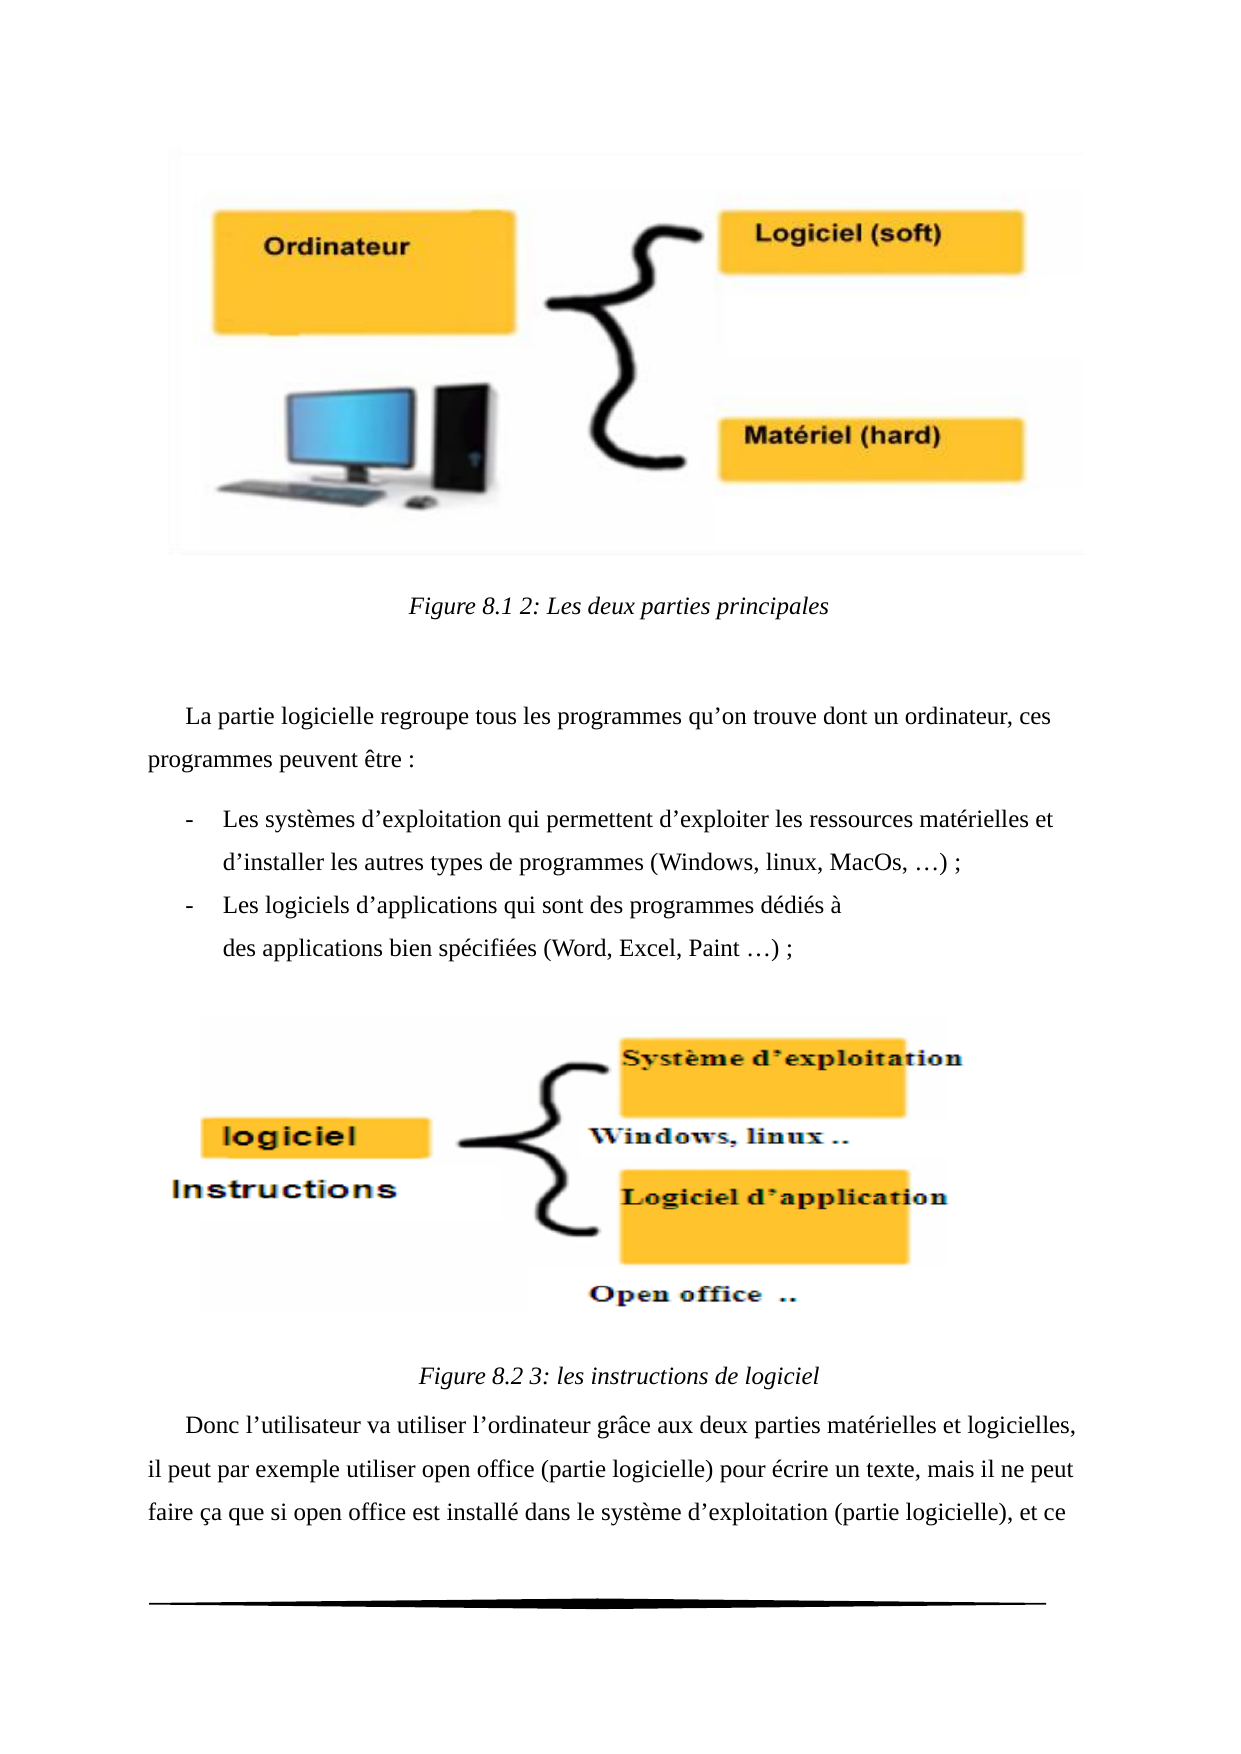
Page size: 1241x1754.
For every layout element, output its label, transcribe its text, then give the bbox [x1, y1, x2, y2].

picture [147, 992, 1086, 1331]
text Figure 8.2 3: les instructions de logiciel [148, 1361, 1093, 1390]
list Les systèmes d’exploitation qui permettent d’exploiter les ressources matérielles et d’installer les autres types de programmes (Windows, linux, MacOs, …) ; [185, 804, 1093, 876]
text Figure 8.1 2: Les deux parties principales [148, 591, 1093, 620]
text La partie logicielle regroupe tous les programmes qu’on trouve dont un ordinateur, ces programmes peuvent être : [148, 701, 1093, 773]
list Les logiciels d’applications qui sont des programmes dédiés à des applications bien spécifiées (Word, Excel, Paint …) ; [185, 890, 1093, 962]
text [148, 1411, 1093, 1526]
picture [147, 147, 1085, 561]
